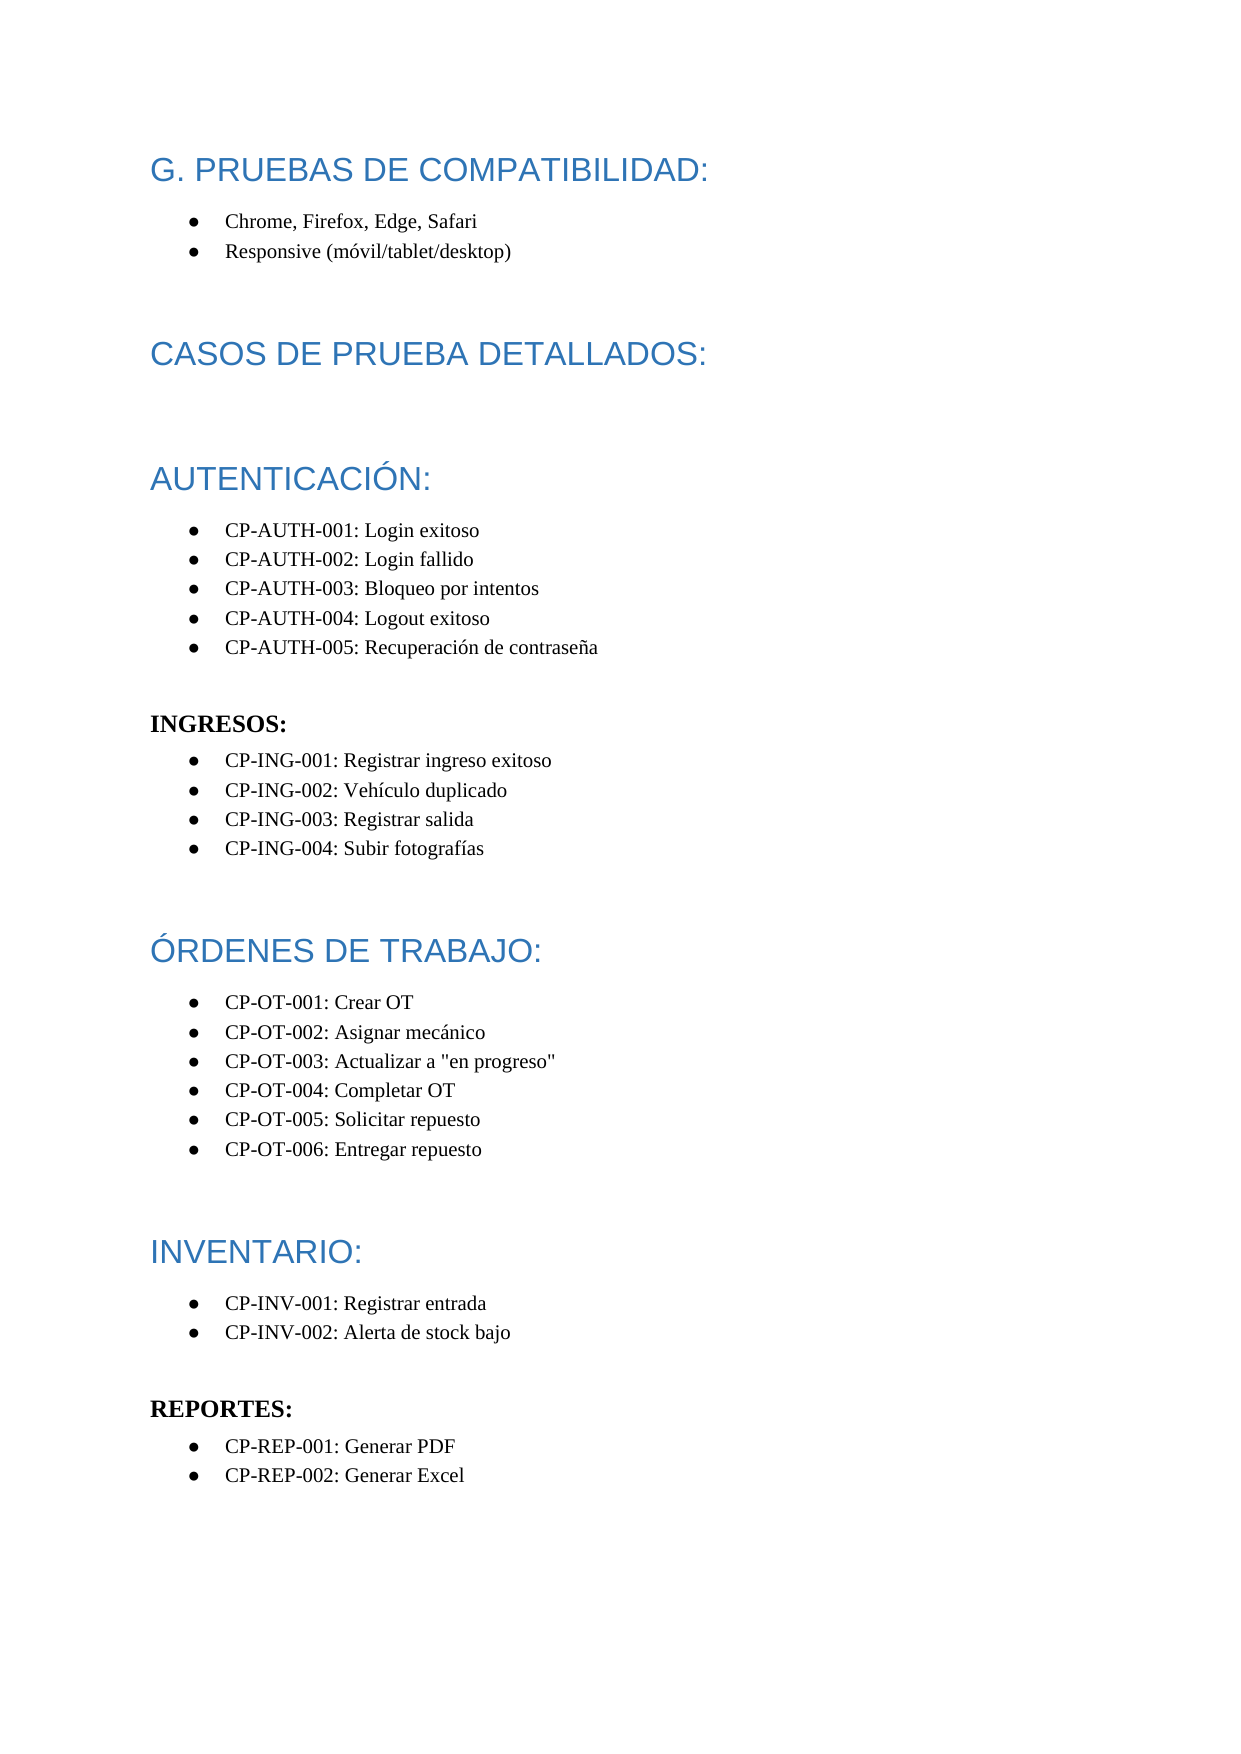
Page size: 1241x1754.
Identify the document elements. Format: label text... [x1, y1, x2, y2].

list CP-ING-004: Subir fotografías [187, 836, 1090, 860]
list CP-ING-002: Vehículo duplicado [187, 777, 1090, 802]
subtitle CASOS DE PRUEBA DETALLADOS: [150, 333, 1090, 372]
list CP-ING-001: Registrar ingreso exitoso [187, 748, 1090, 772]
list CP-AUTH-001: Login exitoso [187, 518, 1090, 542]
list CP-OT-005: Solicitar repuesto [187, 1107, 1090, 1131]
subtitle ÓRDENES DE TRABAJO: [150, 931, 1090, 969]
list CP-INV-002: Alerta de stock bajo [187, 1320, 1090, 1344]
list CP-OT-006: Entregar repuesto [187, 1137, 1090, 1161]
list CP-AUTH-004: Logout exitoso [187, 606, 1090, 630]
text REPORTES: [150, 1394, 1090, 1423]
subtitle INVENTARIO: [150, 1232, 1090, 1270]
list CP-AUTH-002: Login fallido [187, 547, 1090, 571]
text INGRESOS: [150, 709, 1090, 738]
list CP-AUTH-003: Bloqueo por intentos [187, 576, 1090, 600]
subtitle G. PRUEBAS DE COMPATIBILIDAD: [150, 150, 1090, 188]
list Responsive (móvil/tablet/desktop) [187, 238, 1090, 263]
list CP-OT-004: Completar OT [187, 1078, 1090, 1102]
list CP-AUTH-005: Recuperación de contraseña [187, 635, 1090, 659]
list CP-OT-003: Actualizar a "en progreso" [187, 1049, 1090, 1073]
list CP-REP-002: Generar Excel [187, 1463, 1090, 1487]
list CP-ING-003: Registrar salida [187, 807, 1090, 831]
list Chrome, Firefox, Edge, Safari [187, 209, 1090, 233]
list CP-INV-001: Registrar entrada [187, 1291, 1090, 1315]
subtitle AUTENTICACIÓN: [150, 458, 1090, 497]
list CP-OT-001: Crear OT [187, 990, 1090, 1014]
list CP-OT-002: Asignar mecánico [187, 1019, 1090, 1044]
list CP-REP-001: Generar PDF [187, 1433, 1090, 1458]
